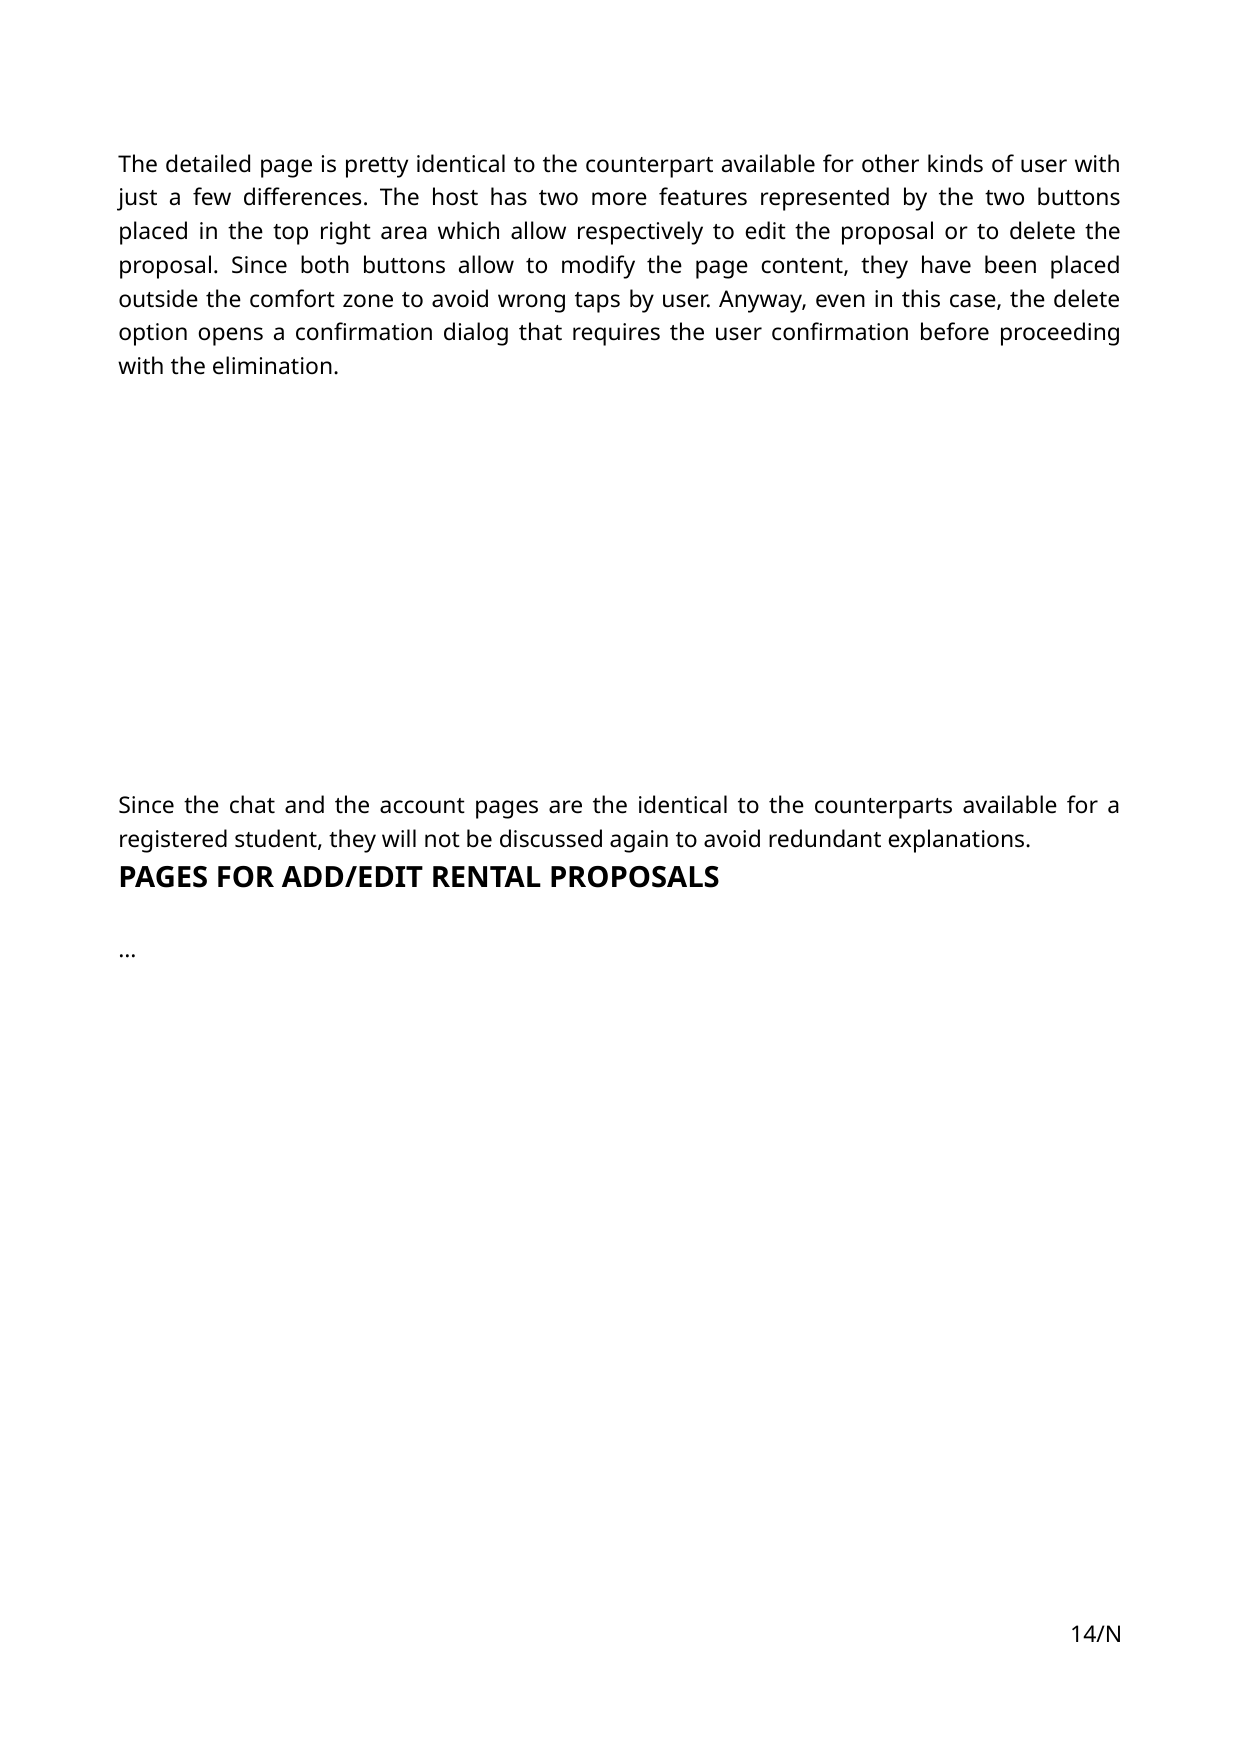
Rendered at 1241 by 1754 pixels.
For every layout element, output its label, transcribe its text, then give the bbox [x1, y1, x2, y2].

text Since the chat and the account pages are the identical to the counterparts available for a registered student, they will not be discussed again to avoid redundant explanations. [118, 789, 1122, 854]
text The detailed page is pretty identical to the counterpart available for other kinds of user with just a few differences. The host has two more features represented by the two buttons placed in the top right area which allow respectively to edit the proposal or to delete the proposal. Since both buttons allow to modify the page content, they have been placed outside the comfort zone to avoid wrong taps by user. Anyway, even in this case, the delete option opens a confirmation dialog that requires the user confirmation before proceeding with the elimination. [118, 148, 1122, 381]
text PAGES FOR ADD/EDIT RENTAL PROPOSALS [118, 856, 1122, 896]
text … [118, 933, 1122, 964]
